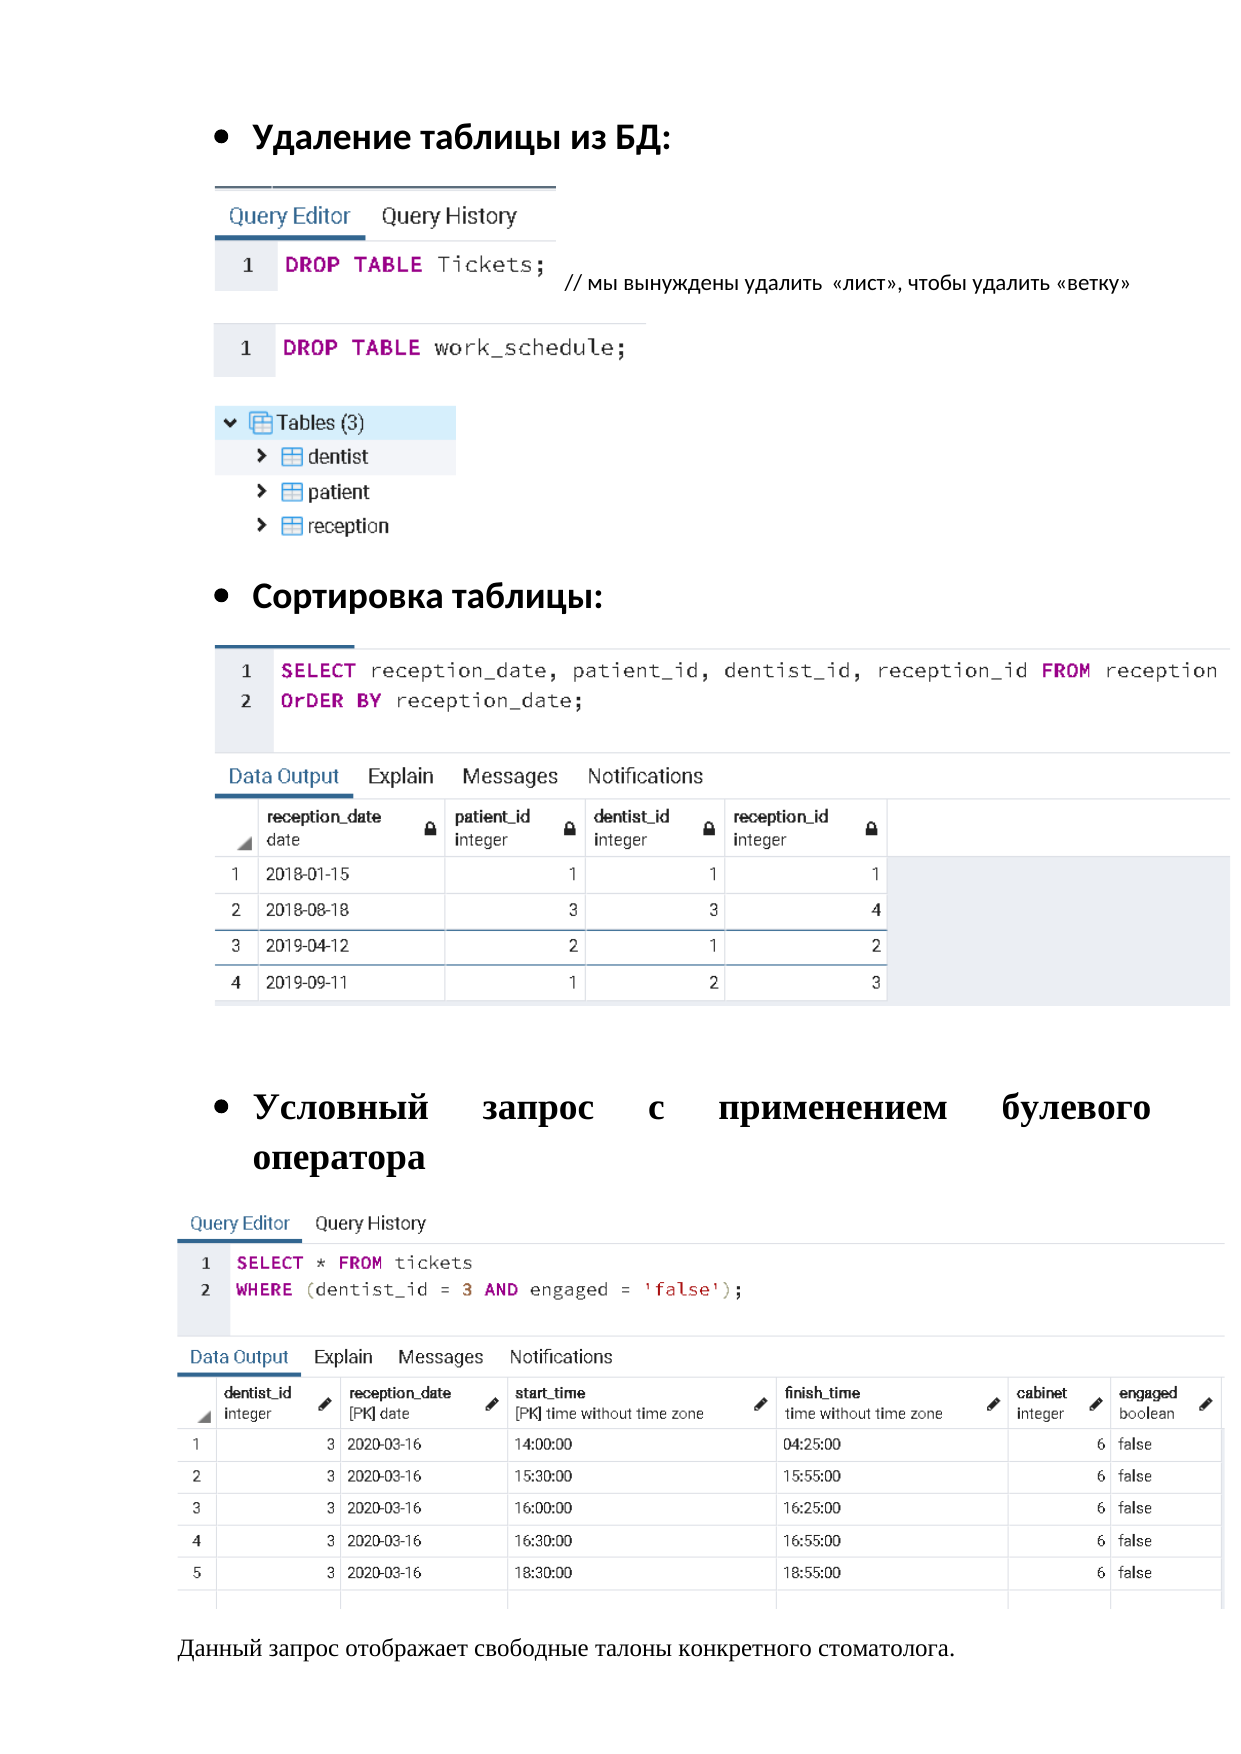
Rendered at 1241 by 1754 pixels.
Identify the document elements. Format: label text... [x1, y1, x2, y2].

text Данный запрос отображает свободные талоны конкретного стоматолога. [177, 1633, 1152, 1662]
picture [214, 186, 556, 291]
list Удаление таблицы из БД: [215, 113, 1152, 159]
picture [214, 402, 456, 547]
picture [177, 1204, 1225, 1609]
picture [213, 323, 647, 377]
list Cортировка таблицы: [215, 572, 1152, 618]
picture [214, 645, 1231, 1006]
list Условный запрос c применением булевого оператора [215, 1084, 1152, 1177]
